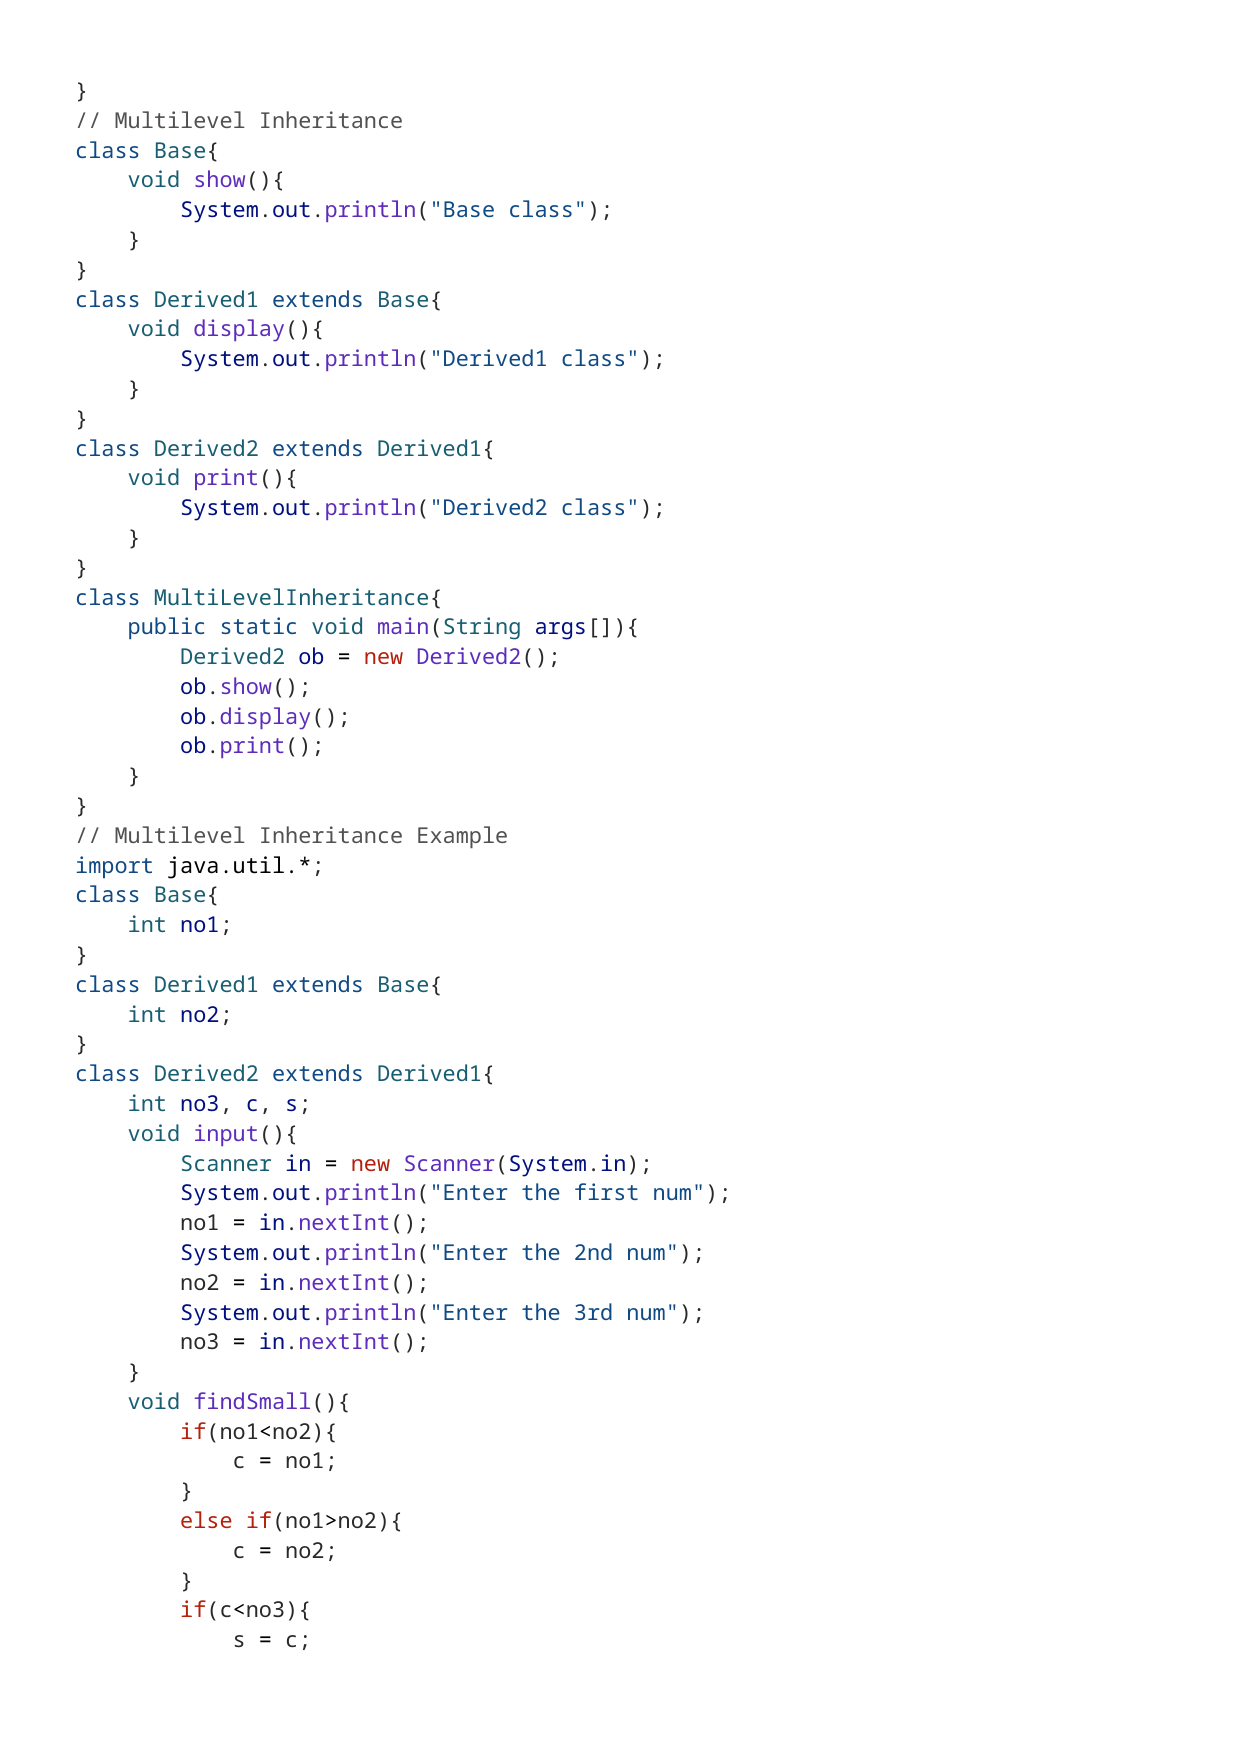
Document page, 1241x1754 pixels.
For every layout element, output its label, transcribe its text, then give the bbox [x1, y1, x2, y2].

text int no2; [75, 998, 1165, 1028]
text System.out.println("Enter the first num"); [75, 1177, 1165, 1207]
text if(c<no3){ [75, 1594, 1165, 1624]
text System.out.println("Enter the 2nd num"); [75, 1237, 1165, 1267]
text else if(no1>no2){ [75, 1505, 1165, 1535]
text void display(){ [75, 313, 1165, 343]
text class Derived2 extends Derived1{ [75, 1058, 1165, 1088]
text import java.util.*; [75, 849, 1165, 879]
text class Base{ [75, 879, 1165, 909]
text class MultiLevelInheritance{ [75, 581, 1165, 611]
text int no1; [75, 909, 1165, 939]
text class Derived1 extends Base{ [75, 969, 1165, 998]
text } [75, 1475, 1165, 1505]
text s = c; [75, 1624, 1165, 1654]
text } [75, 75, 1165, 105]
text Scanner in = new Scanner(System.in); [75, 1147, 1165, 1177]
text class Base{ [75, 134, 1165, 164]
text } [75, 1356, 1165, 1386]
text class Derived1 extends Base{ [75, 283, 1165, 313]
text Derived2 ob = new Derived2(); [75, 641, 1165, 671]
text } [75, 522, 1165, 552]
text } [75, 760, 1165, 790]
text ob.display(); [75, 701, 1165, 730]
text System.out.println("Base class"); [75, 194, 1165, 224]
text } [75, 1564, 1165, 1594]
text System.out.println("Derived1 class"); [75, 343, 1165, 373]
text class Derived2 extends Derived1{ [75, 432, 1165, 462]
text // Multilevel Inheritance Example [75, 820, 1165, 849]
text no1 = in.nextInt(); [75, 1207, 1165, 1237]
text } [75, 790, 1165, 820]
text c = no1; [75, 1445, 1165, 1475]
text // Multilevel Inheritance [75, 105, 1165, 134]
text no3 = in.nextInt(); [75, 1326, 1165, 1356]
text } [75, 552, 1165, 581]
text ob.show(); [75, 671, 1165, 701]
text if(no1<no2){ [75, 1416, 1165, 1445]
text int no3, c, s; [75, 1088, 1165, 1118]
text } [75, 373, 1165, 403]
text } [75, 403, 1165, 432]
text System.out.println("Enter the 3rd num"); [75, 1296, 1165, 1326]
text c = no2; [75, 1535, 1165, 1564]
text } [75, 224, 1165, 254]
text public static void main(String args[]){ [75, 611, 1165, 641]
text void findSmall(){ [75, 1386, 1165, 1416]
text void input(){ [75, 1118, 1165, 1147]
text ob.print(); [75, 730, 1165, 760]
text System.out.println("Derived2 class"); [75, 492, 1165, 522]
text void print(){ [75, 462, 1165, 492]
text } [75, 939, 1165, 969]
text } [75, 254, 1165, 283]
text void show(){ [75, 164, 1165, 194]
text no2 = in.nextInt(); [75, 1267, 1165, 1296]
text } [75, 1028, 1165, 1058]
